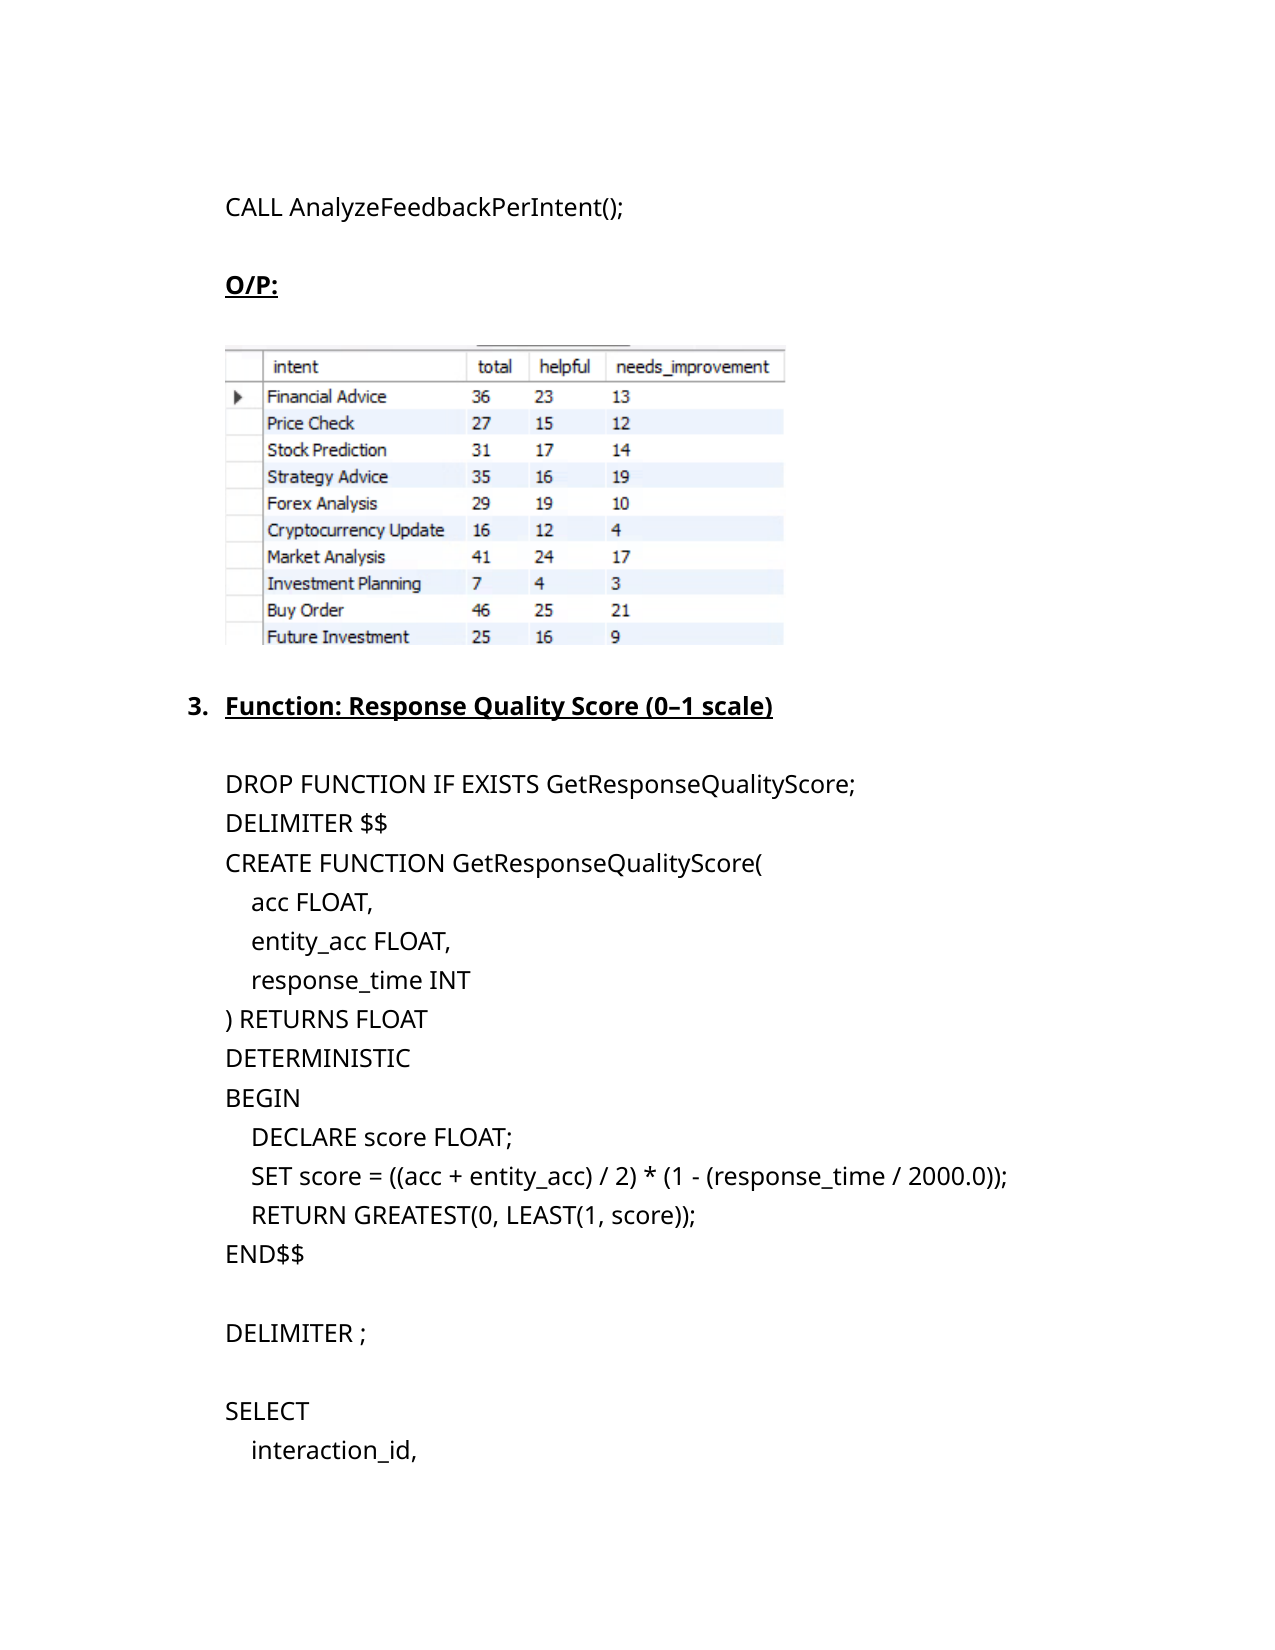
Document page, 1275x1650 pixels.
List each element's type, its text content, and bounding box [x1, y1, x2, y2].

list acc FLOAT, [225, 884, 1125, 918]
list ) RETURNS FLOAT [225, 1002, 1125, 1036]
list response_time INT [225, 963, 1125, 997]
list SELECT [225, 1393, 1125, 1428]
list DELIMITER ; [225, 1315, 1125, 1349]
list END$$ [225, 1237, 1125, 1271]
list Function: Response Quality Score (0–1 scale) [187, 688, 1125, 723]
list CALL AnalyzeFeedbackPerIntent(); [225, 189, 1125, 223]
list SET score = ((acc + entity_acc) / 2) * (1 - (response_time / 2000.0)); [225, 1158, 1125, 1193]
list CREATE FUNCTION GetResponseQualityScore( [225, 845, 1125, 879]
list O/P: [225, 267, 1125, 302]
list BEGIN [225, 1080, 1125, 1114]
list interaction_id, [225, 1433, 1125, 1467]
list DETERMINISTIC [225, 1041, 1125, 1075]
list DELIMITER $$ [225, 806, 1125, 840]
list RETURN GREATEST(0, LEAST(1, score)); [225, 1198, 1125, 1232]
list entity_acc FLOAT, [225, 923, 1125, 958]
list DROP FUNCTION IF EXISTS GetResponseQualityScore; [225, 767, 1125, 801]
picture [225, 345, 787, 645]
list DECLARE score FLOAT; [225, 1119, 1125, 1153]
